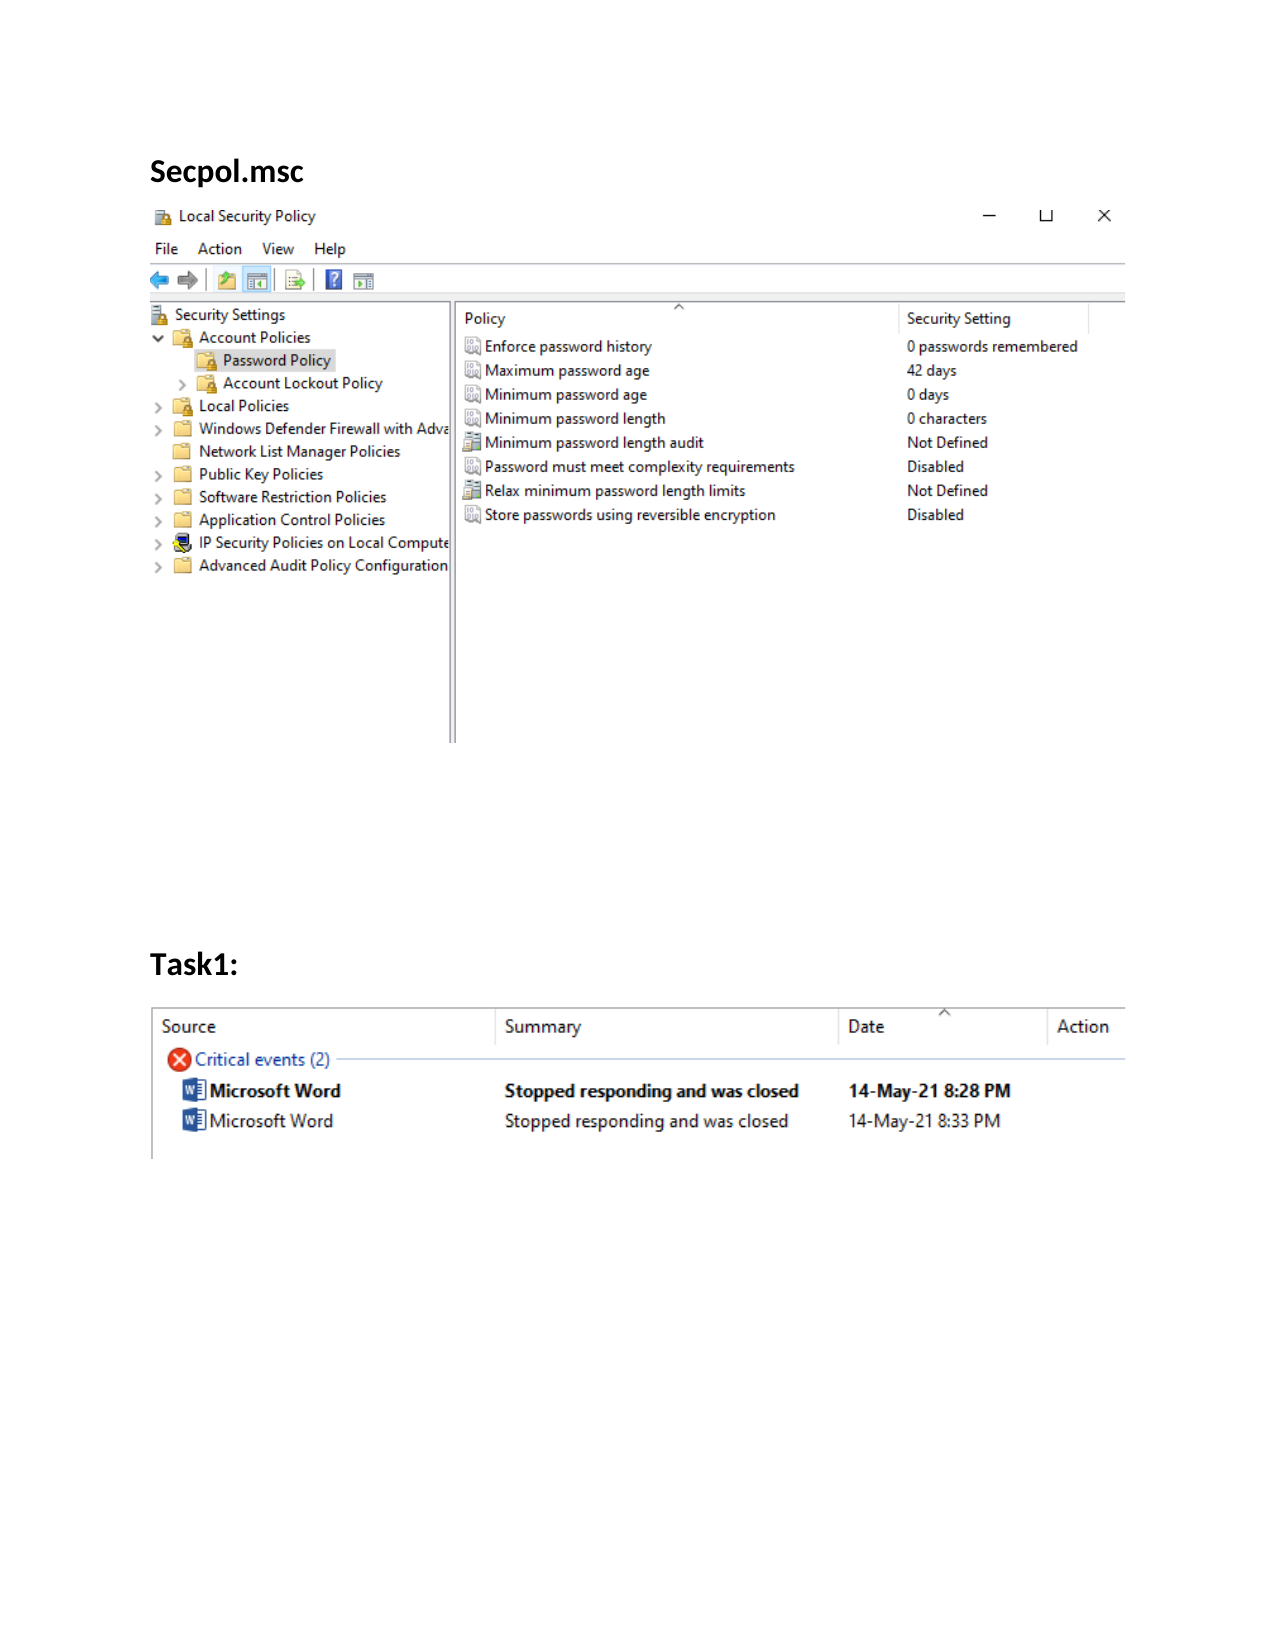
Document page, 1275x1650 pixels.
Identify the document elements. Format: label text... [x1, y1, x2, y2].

text Secpol.msc [150, 150, 1125, 191]
picture [150, 1003, 1125, 1159]
text Task1: [150, 943, 1125, 984]
picture [150, 210, 1125, 743]
